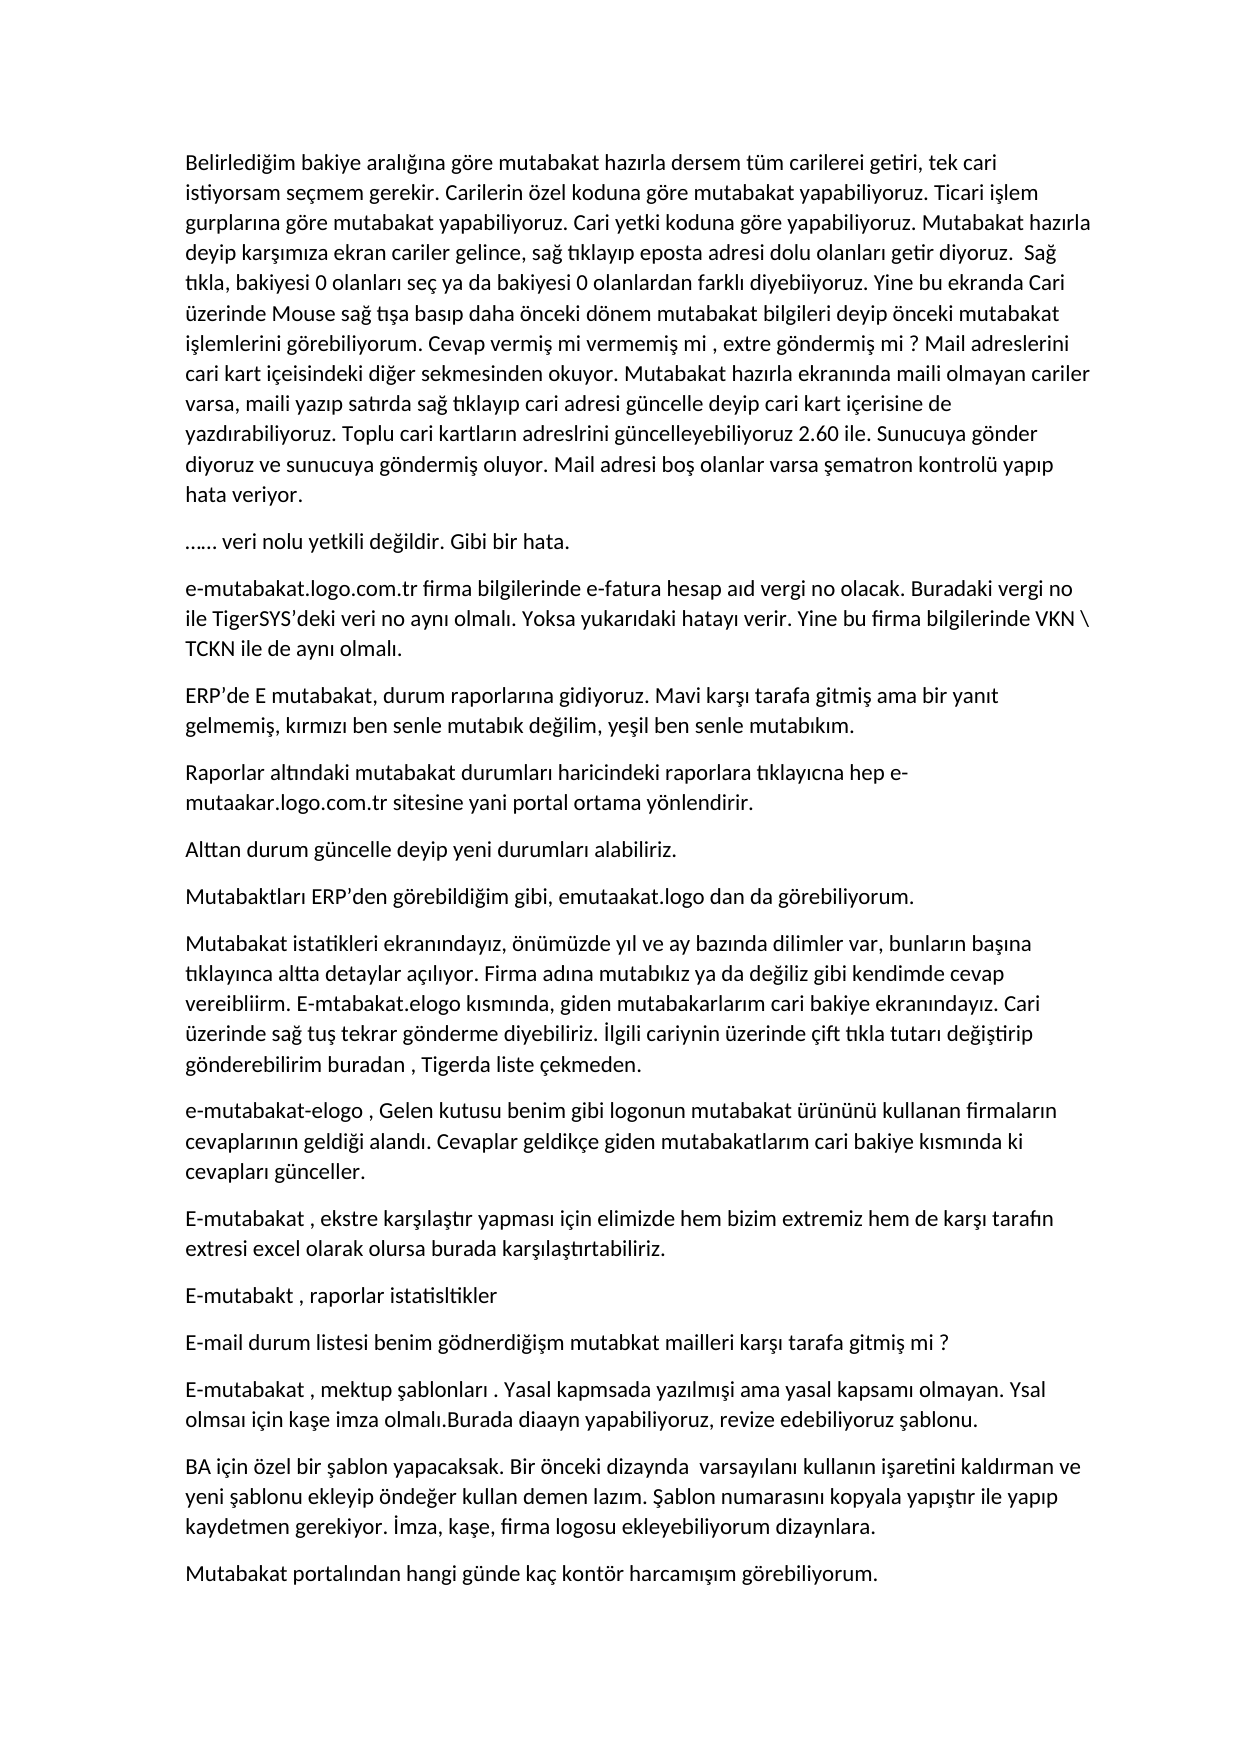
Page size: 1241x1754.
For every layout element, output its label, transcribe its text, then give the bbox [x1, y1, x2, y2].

text e-mutabakat-elogo , Gelen kutusu benim gibi logonun mutabakat ürününü kullanan firmaların cevaplarının geldiği alandı. Cevaplar geldikçe giden mutabakatlarım cari bakiye kısmında ki cevapları günceller. [185, 1097, 1093, 1185]
text …… veri nolu yetkili değildir. Gibi bir hata. [185, 527, 1093, 555]
text E-mutabakat , mektup şablonları . Yasal kapmsada yazılmışi ama yasal kapsamı olmayan. Ysal olmsaı için kaşe imza olmalı.Burada diaayn yapabiliyoruz, revize edebiliyoruz şablonu. [185, 1375, 1093, 1433]
text e-mutabakat.logo.com.tr firma bilgilerinde e-fatura hesap aıd vergi no olacak. Buradaki vergi no ile TigerSYS’deki veri no aynı olmalı. Yoksa yukarıdaki hatayı verir. Yine bu firma bilgilerinde VKN \TCKN ile de aynı olmalı. [185, 574, 1093, 662]
text Belirlediğim bakiye aralığına göre mutabakat hazırla dersem tüm carilerei getiri, tek cari istiyorsam seçmem gerekir. Carilerin özel koduna göre mutabakat yapabiliyoruz. Ticari işlem gurplarına göre mutabakat yapabiliyoruz. Cari yetki koduna göre yapabiliyoruz. Mutabakat hazırla deyip karşımıza ekran cariler gelince, sağ tıklayıp eposta adresi dolu olanları getir diyoruz. Sağ tıkla, bakiyesi 0 olanları seç ya da bakiyesi 0 olanlardan farklı diyebiiyoruz. Yine bu ekranda Cari üzerinde Mouse sağ tışa basıp daha önceki dönem mutabakat bilgileri deyip önceki mutabakat işlemlerini görebiliyorum. Cevap vermiş mi vermemiş mi , extre göndermiş mi ? Mail adreslerini cari kart içeisindeki diğer sekmesinden okuyor. Mutabakat hazırla ekranında maili olmayan cariler varsa, maili yazıp satırda sağ tıklayıp cari adresi güncelle deyip cari kart içerisine de yazdırabiliyoruz. Toplu cari kartların adreslrini güncelleyebiliyoruz 2.60 ile. Sunucuya gönder diyoruz ve sunucuya göndermiş oluyor. Mail adresi boş olanlar varsa şematron kontrolü yapıp hata veriyor. [185, 148, 1093, 508]
text Alttan durum güncelle deyip yeni durumları alabiliriz. [185, 835, 1093, 863]
text Raporlar altındaki mutabakat durumları haricindeki raporlara tıklayıcna hep e-mutaakar.logo.com.tr sitesine yani portal ortama yönlendirir. [185, 758, 1093, 816]
text Mutabakat istatikleri ekranındayız, önümüzde yıl ve ay bazında dilimler var, bunların başına tıklayınca altta detaylar açılıyor. Firma adına mutabıkız ya da değiliz gibi kendimde cevap vereibliirm. E-mtabakat.elogo kısmında, giden mutabakarlarım cari bakiye ekranındayız. Cari üzerinde sağ tuş tekrar gönderme diyebiliriz. İlgili cariynin üzerinde çift tıkla tutarı değiştirip gönderebilirim buradan , Tigerda liste çekmeden. [185, 929, 1093, 1078]
text ERP’de E mutabakat, durum raporlarına gidiyoruz. Mavi karşı tarafa gitmiş ama bir yanıt gelmemiş, kırmızı ben senle mutabık değilim, yeşil ben senle mutabıkım. [185, 681, 1093, 739]
text Mutabakat portalından hangi günde kaç kontör harcamışım görebiliyorum. [185, 1559, 1093, 1587]
text Mutabaktları ERP’den görebildiğim gibi, emutaakat.logo dan da görebiliyorum. [185, 882, 1093, 910]
text E-mutabakat , ekstre karşılaştır yapması için elimizde hem bizim extremiz hem de karşı tarafın extresi excel olarak olursa burada karşılaştırtabiliriz. [185, 1204, 1093, 1262]
text E-mutabakt , raporlar istatisltikler [185, 1281, 1093, 1309]
text BA için özel bir şablon yapacaksak. Bir önceki dizaynda varsayılanı kullanın işaretini kaldırman ve yeni şablonu ekleyip öndeğer kullan demen lazım. Şablon numarasını kopyala yapıştır ile yapıp kaydetmen gerekiyor. İmza, kaşe, firma logosu ekleyebiliyorum dizaynlara. [185, 1452, 1093, 1540]
text E-mail durum listesi benim gödnerdiğişm mutabkat mailleri karşı tarafa gitmiş mi ? [185, 1328, 1093, 1356]
